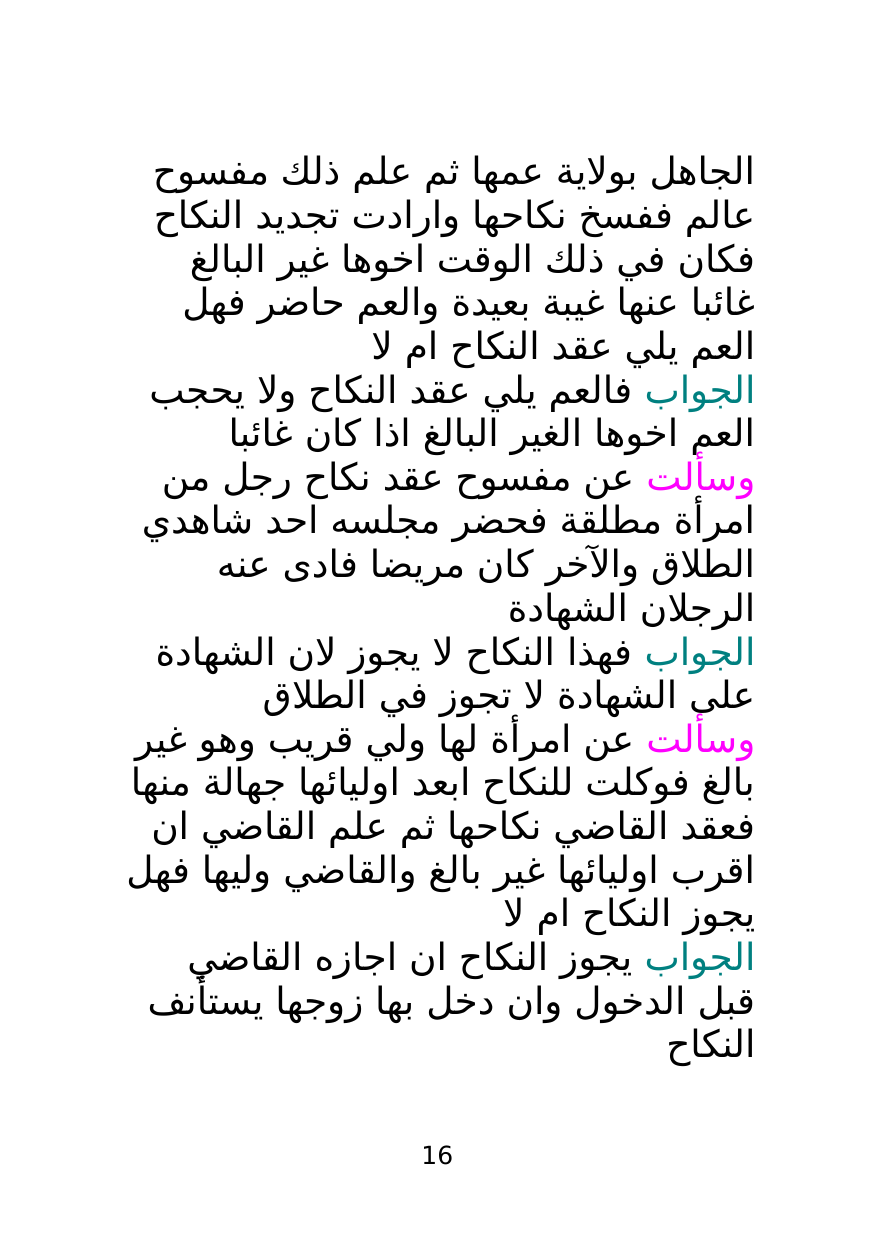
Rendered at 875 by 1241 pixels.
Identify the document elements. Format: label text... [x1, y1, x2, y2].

text الجواب يجوز النكاح ان اجازه القاضي قبل الدخول وان دخل بها زوجها يستأنف النكاح [118, 936, 756, 1067]
text الجواب فالعم يلي عقد النكاح ولا يحجب العم اخوها الغير البالغ اذا كان غائبا [118, 368, 756, 456]
text الجواب فهذا النكاح لا يجوز لان الشهادة على الشهادة لا تجوز في الطلاق [118, 630, 756, 717]
text وسألت عن امرأة لها ولي قريب وهو غير بالغ فوكلت للنكاح ابعد اوليائها جهالة منها فعقد القاضي نكاحها ثم علم القاضي ان اقرب اوليائها غير بالغ والقاضي وليها فهل يجوز النكاح ام لا [118, 717, 756, 936]
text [118, 150, 756, 368]
text وسألت عن مفسوح عقد نكاح رجل من امرأة مطلقة فحضر مجلسه احد شاهدي الطلاق والآخر كان مريضا فادى عنه الرجلان الشهادة [118, 456, 756, 630]
